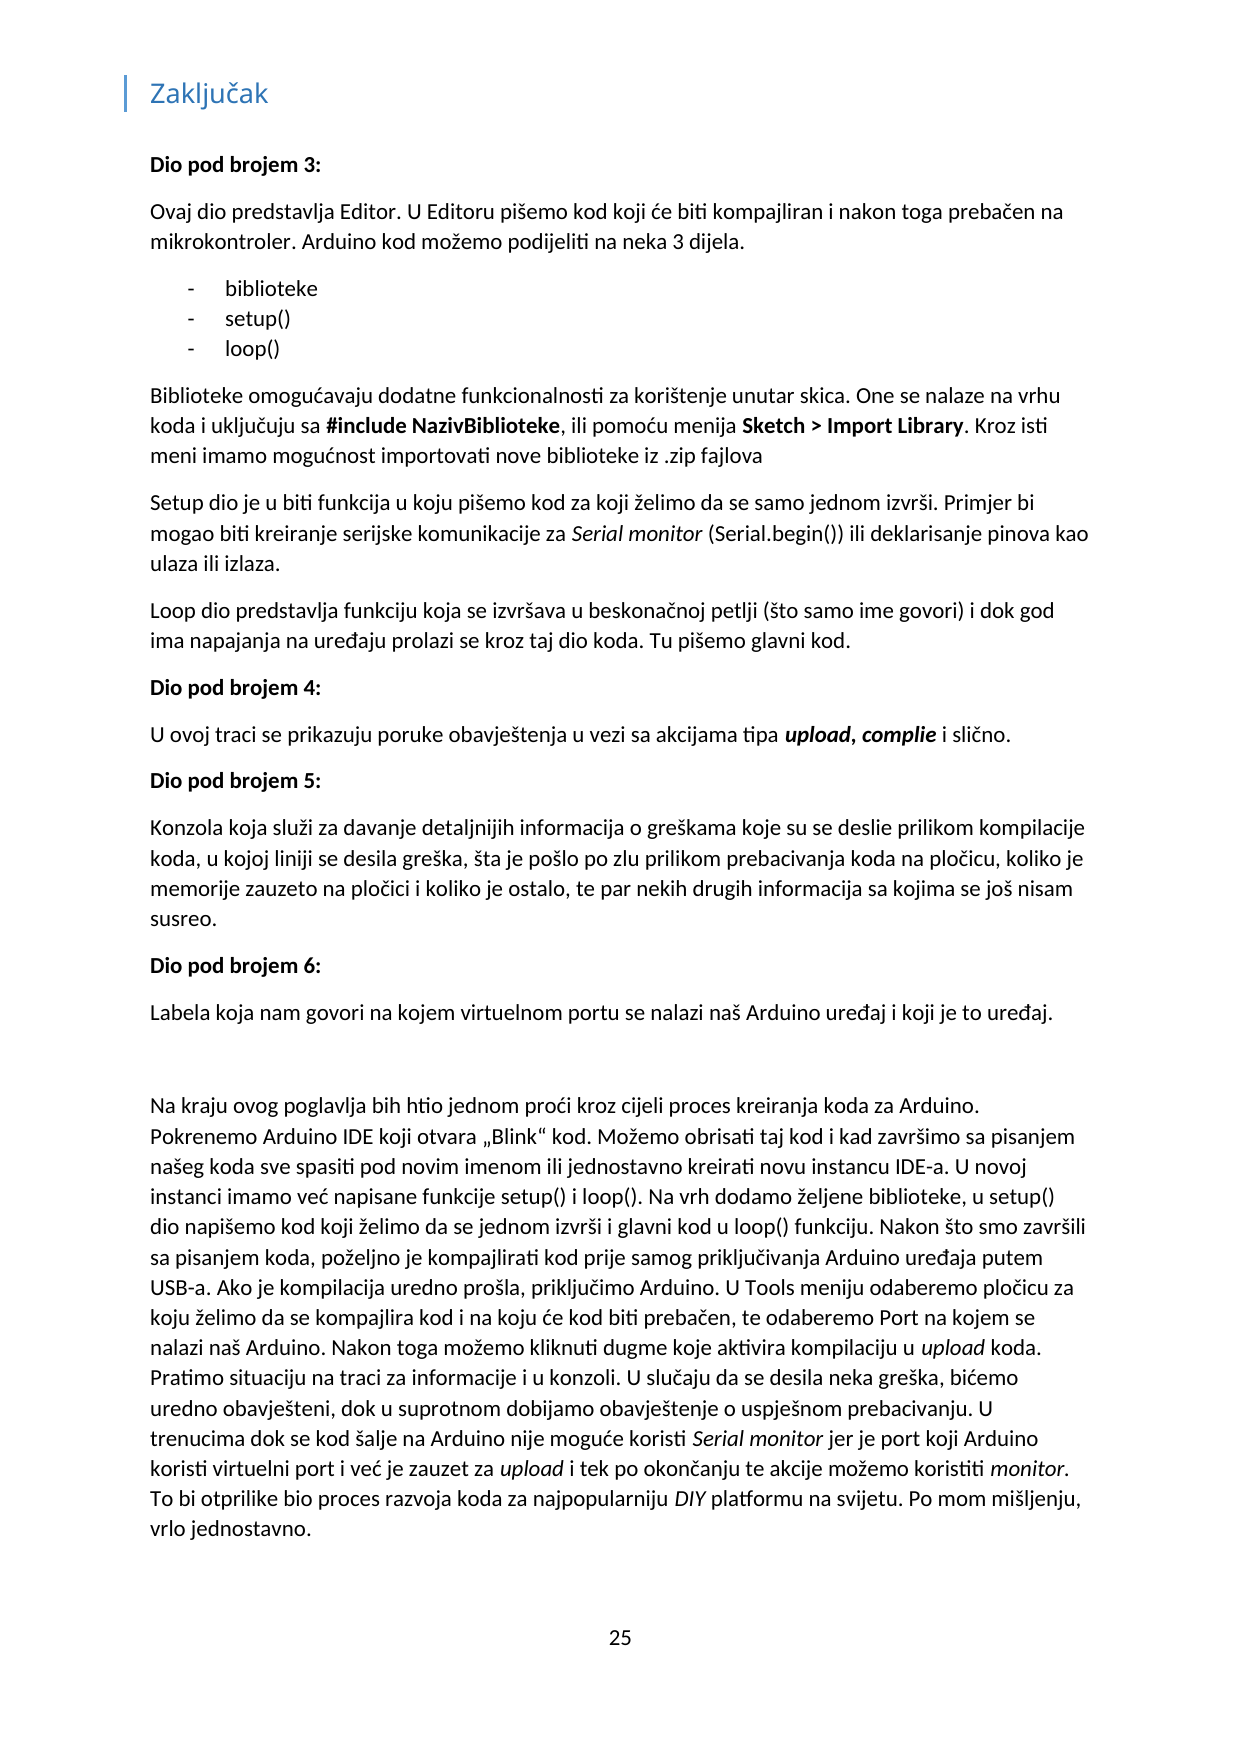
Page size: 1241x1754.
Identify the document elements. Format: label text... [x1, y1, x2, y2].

list loop() [187, 334, 1090, 362]
text Konzola koja služi za davanje detaljnijih informacija o greškama koje su se deslie prilikom kompilacije koda, u kojoj liniji se desila greška, šta je pošlo po zlu prilikom prebacivanja koda na pločicu, koliko je memorije zauzeto na pločici i koliko je ostalo, te par nekih drugih informacija sa kojima se još nisam susreo. [150, 813, 1090, 932]
text Loop dio predstavlja funkciju koja se izvršava u beskonačnoj petlji (što samo ime govori) i dok god ima napajanja na uređaju prolazi se kroz taj dio koda. Tu pišemo glavni kod. [150, 596, 1090, 654]
text Setup dio je u biti funkcija u koju pišemo kod za koji želimo da se samo jednom izvrši. Primjer bi mogao biti kreiranje serijske komunikacije za Serial monitor (Serial.begin()) ili deklarisanje pinova kao ulaza ili izlaza. [150, 488, 1090, 577]
text Dio pod brojem 4: [150, 673, 1090, 701]
text U ovoj traci se prikazuju poruke obavještenja u vezi sa akcijama tipa upload, complie i slično. [150, 720, 1090, 748]
text Labela koja nam govori na kojem virtuelnom portu se nalazi naš Arduino uređaj i koji je to uređaj. [150, 998, 1090, 1026]
text Dio pod brojem 5: [150, 767, 1090, 795]
text Dio pod brojem 6: [150, 951, 1090, 979]
text Dio pod brojem 3: [150, 150, 1090, 178]
text Na kraju ovog poglavlja bih htio jednom proći kroz cijeli proces kreiranja koda za Arduino. Pokrenemo Arduino IDE koji otvara „Blink“ kod. Možemo obrisati taj kod i kad završimo sa pisanjem našeg koda sve spasiti pod novim imenom ili jednostavno kreirati novu instancu IDE-a. U novoj instanci imamo već napisane funkcije setup() i loop(). Na vrh dodamo željene biblioteke, u setup() dio napišemo kod koji želimo da se jednom izvrši i glavni kod u loop() funkciju. Nakon što smo završili sa pisanjem koda, poželjno je kompajlirati kod prije samog priključivanja Arduino uređaja putem USB-a. Ako je kompilacija uredno prošla, priključimo Arduino. U Tools meniju odaberemo pločicu za koju želimo da se kompajlira kod i na koju će kod biti prebačen, te odaberemo Port na kojem se nalazi naš Arduino. Nakon toga možemo kliknuti dugme koje aktivira kompilaciju u upload koda. Pratimo situaciju na traci za informacije i u konzoli. U slučaju da se desila neka greška, bićemo uredno obavješteni, dok u suprotnom dobijamo obavještenje o uspješnom prebacivanju. U trenucima dok se kod šalje na Arduino nije moguće koristi Serial monitor jer je port koji Arduino koristi virtuelni port i već je zauzet za upload i tek po okončanju te akcije možemo koristiti monitor. To bi otprilike bio proces razvoja koda za najpopularniju DIY platformu na svijetu. Po mom mišljenju, vrlo jednostavno. [150, 1092, 1090, 1543]
list setup() [187, 304, 1090, 332]
text Ovaj dio predstavlja Editor. U Editoru pišemo kod koji će biti kompajliran i nakon toga prebačen na mikrokontroler. Arduino kod možemo podijeliti na neka 3 dijela. [150, 197, 1090, 255]
text Biblioteke omogućavaju dodatne funkcionalnosti za korištenje unutar skica. One se nalaze na vrhu koda i uključuju sa #include NazivBiblioteke, ili pomoću menija Sketch > Import Library. Kroz isti meni imamo mogućnost importovati nove biblioteke iz .zip fajlova [150, 381, 1090, 470]
list biblioteke [187, 274, 1090, 302]
